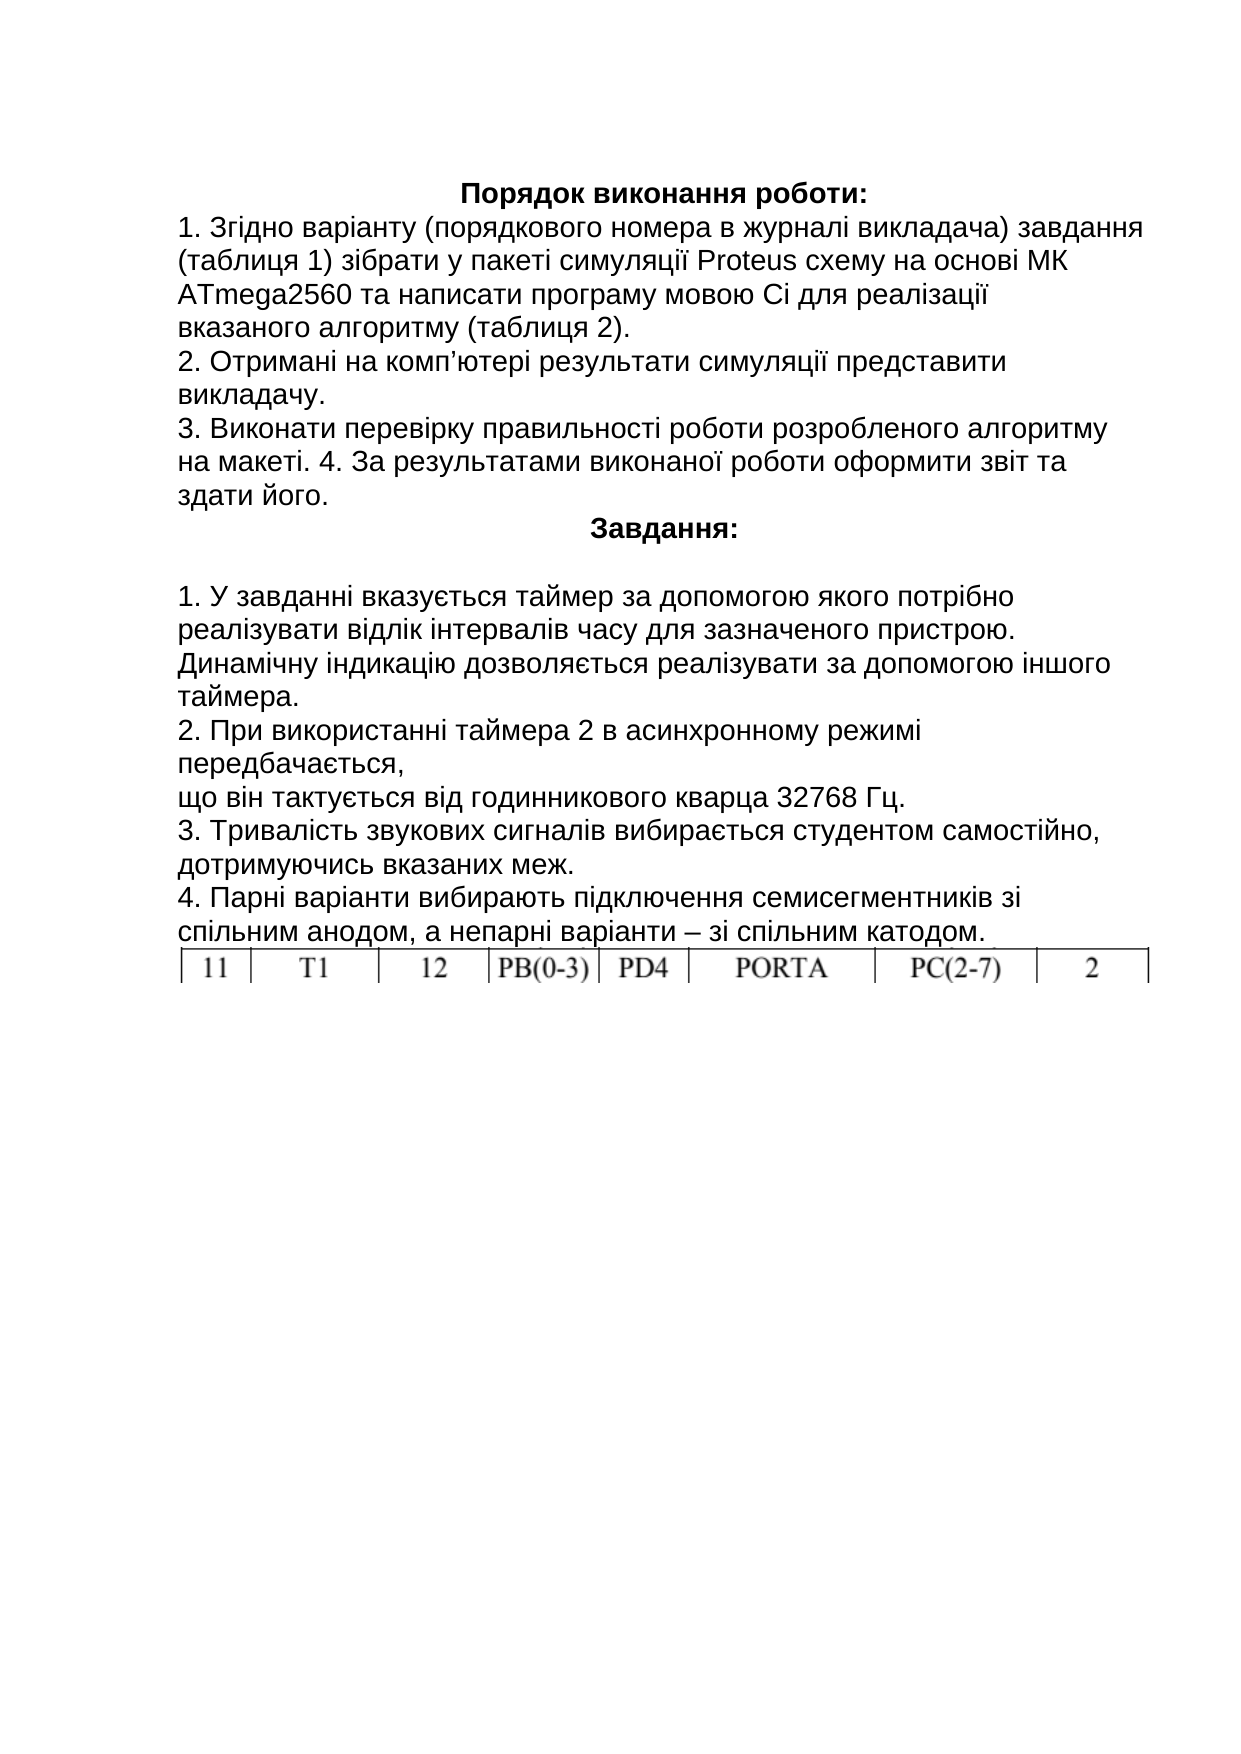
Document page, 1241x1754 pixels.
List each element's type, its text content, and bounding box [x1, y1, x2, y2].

picture [177, 947, 1152, 983]
text спільним анодом, а непарні варіанти – зі спільним катодом. [177, 914, 1152, 947]
text Динамічну індикацію дозволяється реалізувати за допомогою іншого [177, 646, 1152, 679]
text Порядок виконання роботи: [177, 176, 1152, 210]
text на макеті. 4. За результатами виконаної роботи оформити звіт та [177, 444, 1152, 478]
text 1. Згідно варіанту (порядкового номера в журналі викладача) завдання [177, 210, 1152, 243]
text 3. Тривалість звукових сигналів вибирається студентом самостійно, [177, 813, 1152, 847]
text здати його. [177, 478, 1152, 512]
text викладачу. [177, 377, 1152, 411]
text реалізувати відлік інтервалів часу для зазначеного пристрою. [177, 612, 1152, 646]
text дотримуючись вказаних меж. [177, 847, 1152, 881]
text (таблиця 1) зібрати у пакеті симуляції Proteus схему на основі МК [177, 243, 1152, 277]
text 1. У завданні вказується таймер за допомогою якого потрібно [177, 579, 1152, 612]
text 3. Виконати перевірку правильності роботи розробленого алгоритму [177, 411, 1152, 444]
text таймера. [177, 679, 1152, 713]
text ATmega2560 та написати програму мовою Ci для реалізації [177, 277, 1152, 310]
text 4. Парні варіанти вибирають підключення семисегментників зі [177, 881, 1152, 914]
text вказаного алгоритму (таблиця 2). [177, 310, 1152, 344]
text 2. При використанні таймера 2 в асинхронному режимі передбачається, [177, 713, 1152, 780]
text що він тактується від годинникового кварца 32768 Гц. [177, 780, 1152, 813]
text 2. Отримані на комп’ютері результати симуляції представити [177, 344, 1152, 377]
text Завдання: [177, 512, 1152, 545]
